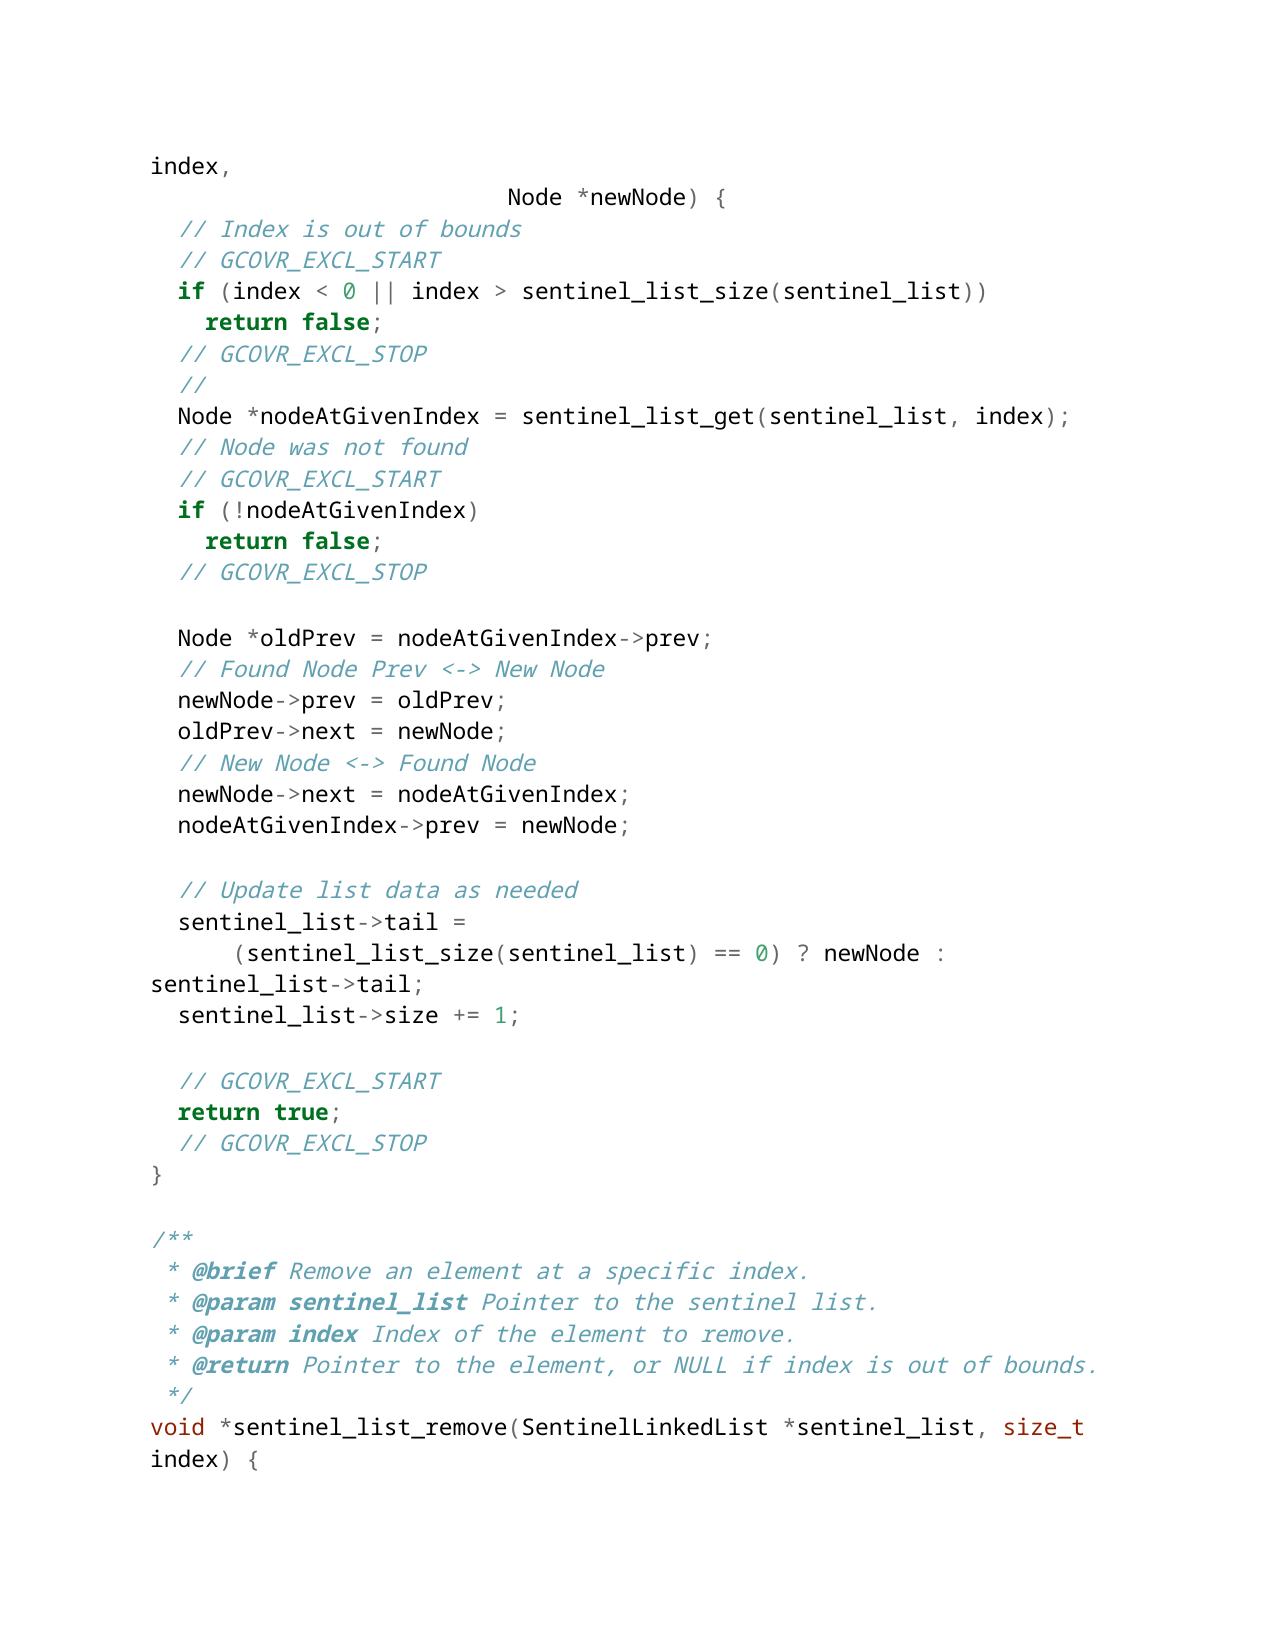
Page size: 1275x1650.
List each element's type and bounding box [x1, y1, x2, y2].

text [150, 150, 1125, 1474]
